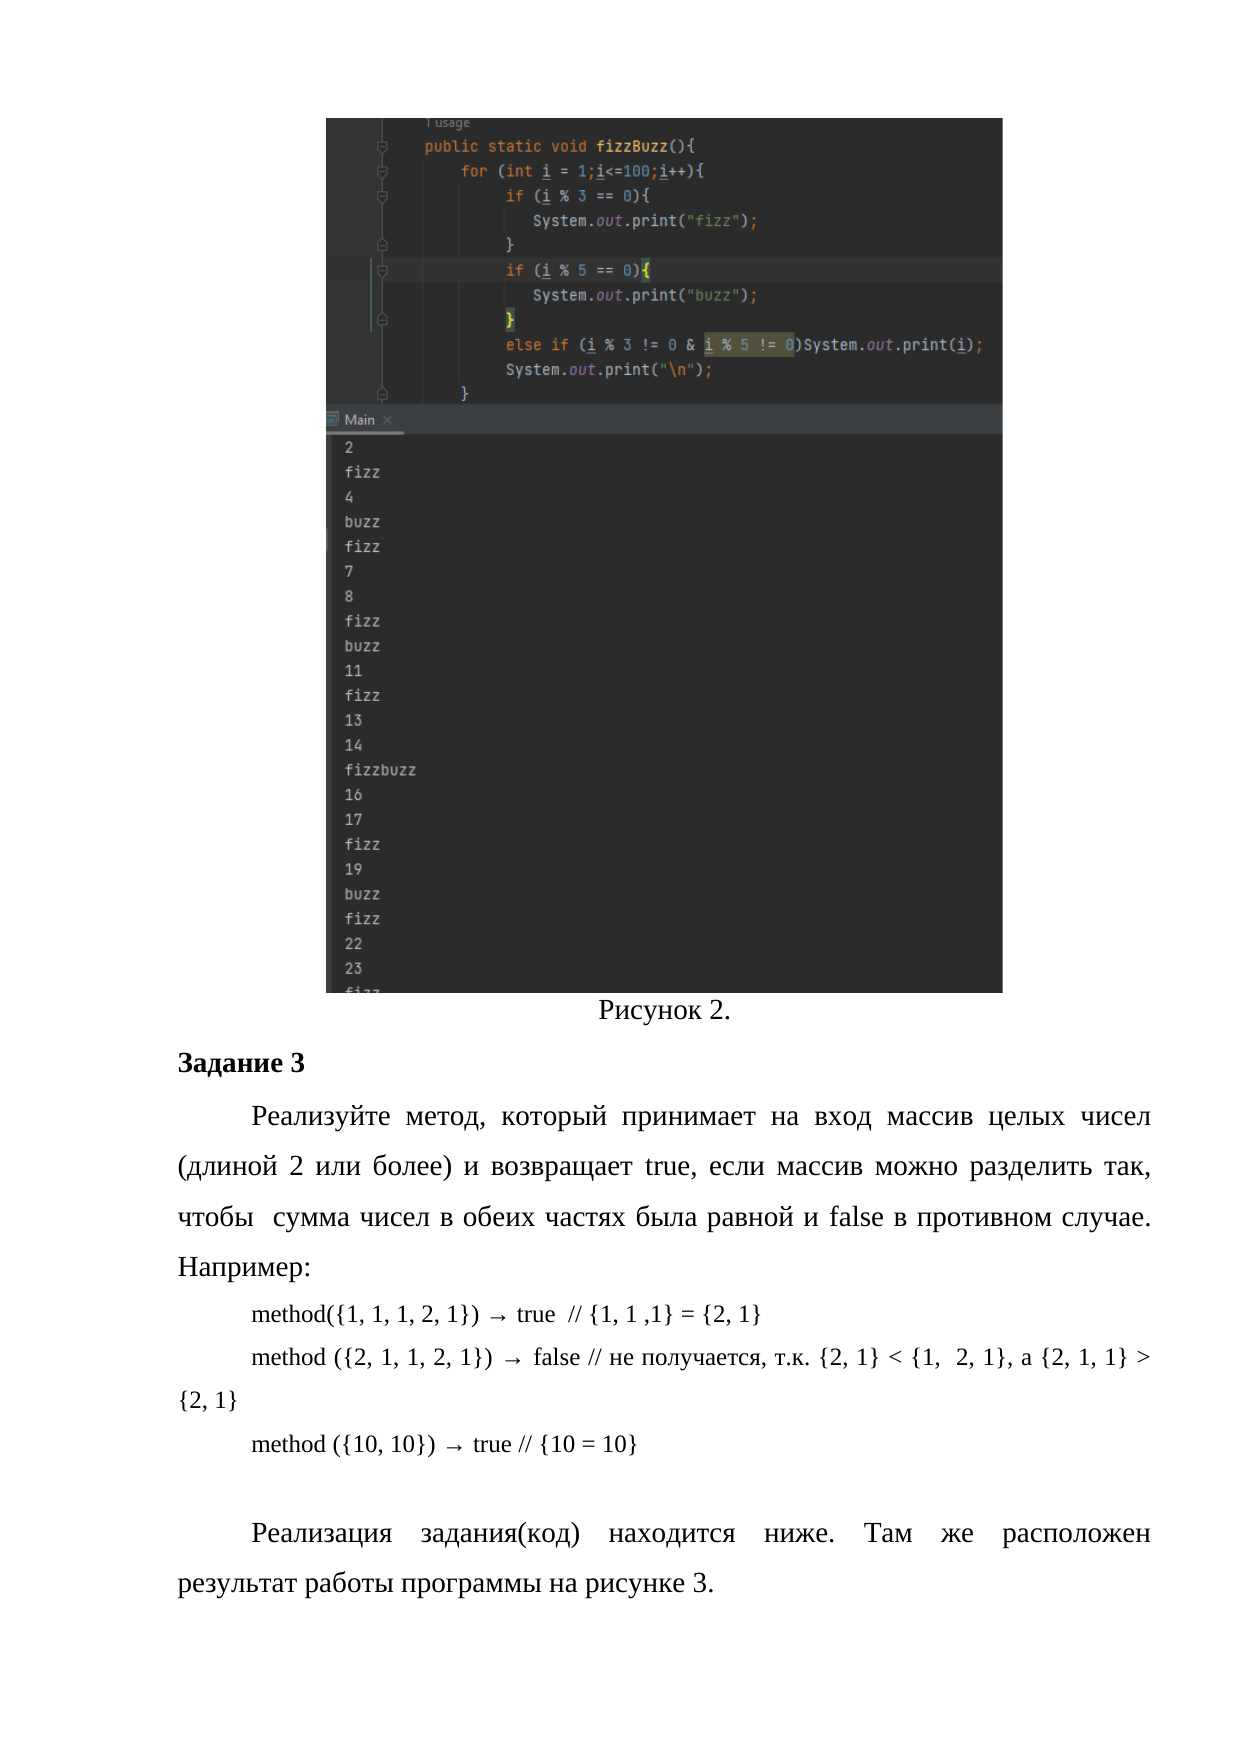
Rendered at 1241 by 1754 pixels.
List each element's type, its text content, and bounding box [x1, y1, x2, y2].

text Рисунок 2. [177, 992, 1152, 1026]
text Реализуйте метод, который принимает на вход массив целых чисел (длиной 2 или более) и возвращает true, если массив можно разделить так, чтобы сумма чисел в обеих частях была равной и false в противном случае. Например: [177, 1098, 1152, 1282]
text method({1, 1, 1, 2, 1}) → true // {1, 1 ,1} = {2, 1} [177, 1299, 1152, 1328]
text method ({2, 1, 1, 2, 1}) → false // не получается, т.к. {2, 1} < {1, 2, 1}, а {2, 1, 1} > {2, 1} [177, 1342, 1152, 1414]
text Реализация задания(код) находится ниже. Там же расположен результат работы программы на рисунке 3. [177, 1515, 1152, 1599]
picture [326, 118, 1003, 993]
text method ({10, 10}) → true // {10 = 10} [177, 1429, 1152, 1457]
text Задание 3 [177, 1045, 1152, 1079]
